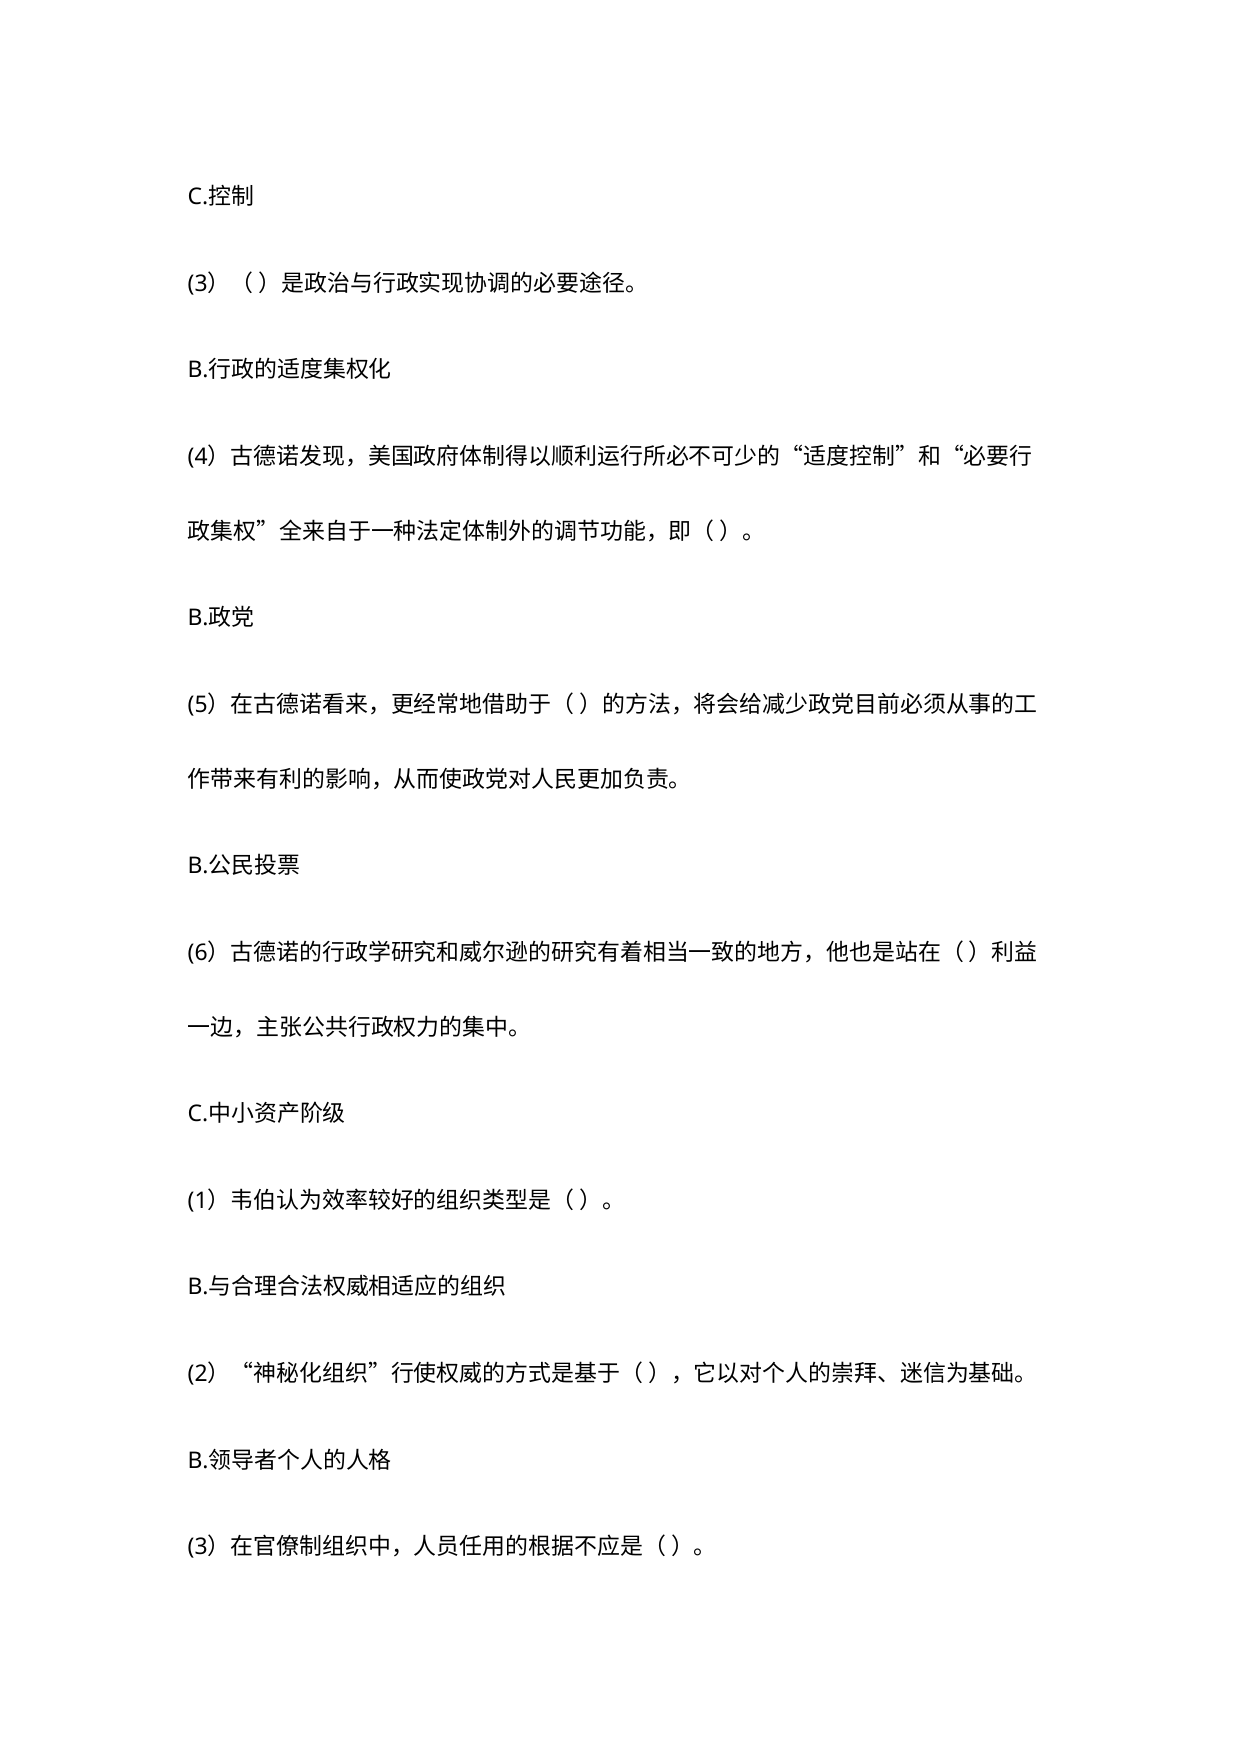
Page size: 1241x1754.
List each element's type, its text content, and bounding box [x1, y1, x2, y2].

text C.控制 [187, 162, 1053, 227]
text (4）古德诺发现，美国政府体制得以顺利运行所必不可少的“适度控制”和“必要行政集权”全来自于一种法定体制外的调节功能，即（ ）。 [187, 422, 1053, 562]
text (2）“神秘化组织”行使权威的方式是基于（ ），它以对个人的崇拜、迷信为基础。 [187, 1339, 1053, 1404]
text B.政党 [187, 583, 1053, 648]
text B.公民投票 [187, 831, 1053, 896]
text (3）在官僚制组织中，人员任用的根据不应是（ ）。 [187, 1512, 1053, 1577]
text B.与合理合法权威相适应的组织 [187, 1252, 1053, 1317]
text (1）韦伯认为效率较好的组织类型是（ ）。 [187, 1166, 1053, 1231]
text C.中小资产阶级 [187, 1079, 1053, 1144]
text (6）古德诺的行政学研究和威尔逊的研究有着相当一致的地方，他也是站在（ ）利益一边，主张公共行政权力的集中。 [187, 918, 1053, 1057]
text B.行政的适度集权化 [187, 335, 1053, 400]
text (5）在古德诺看来，更经常地借助于（ ）的方法，将会给减少政党目前必须从事的工作带来有利的影响，从而使政党对人民更加负责。 [187, 670, 1053, 809]
text (3）（ ）是政治与行政实现协调的必要途径。 [187, 249, 1053, 314]
text B.领导者个人的人格 [187, 1426, 1053, 1491]
